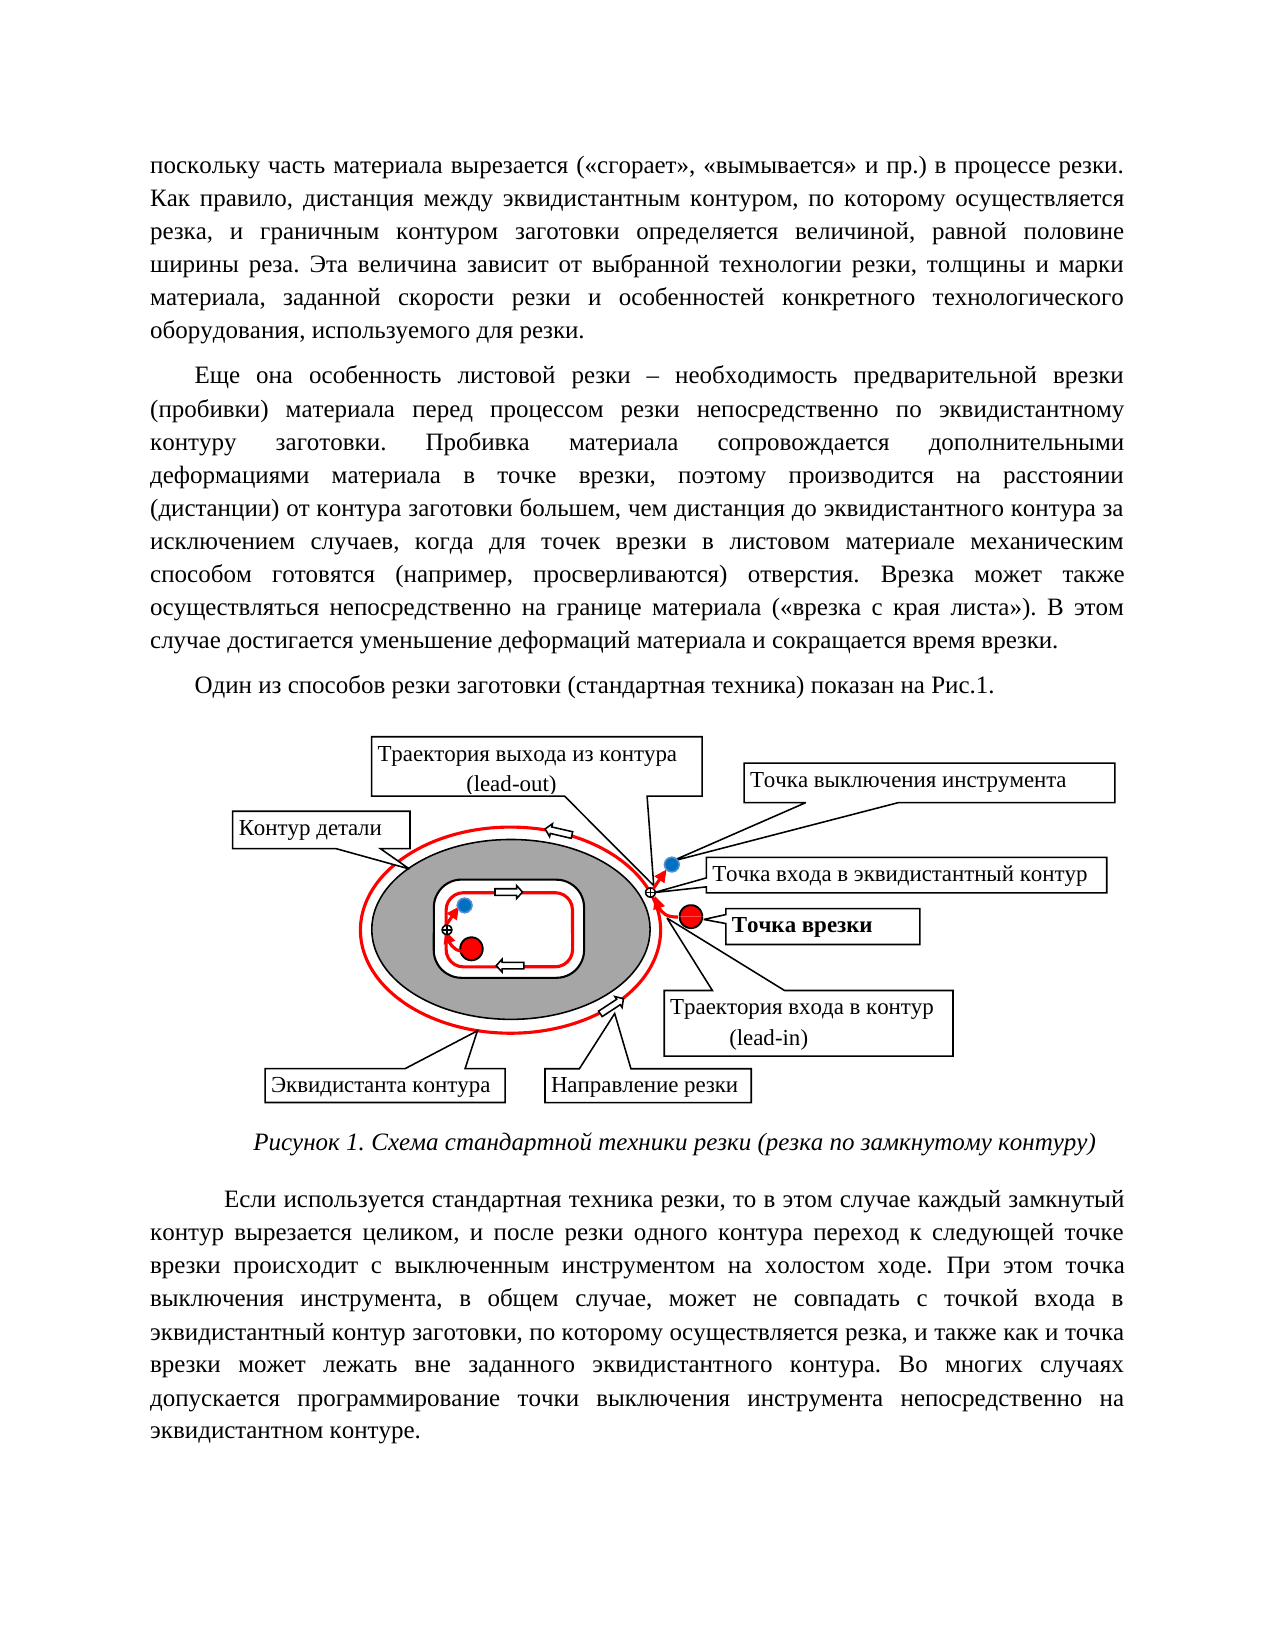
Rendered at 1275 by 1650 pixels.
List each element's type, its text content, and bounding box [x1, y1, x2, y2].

text Один из способов резки заготовки (стандартная техника) показан на Рис.1. [150, 670, 1125, 699]
text Если используется стандартная техника резки, то в этом случае каждый замкнутый контур вырезается целиком, и после резки одного контура переход к следующей точке врезки происходит с выключенным инструментом на холостом ходе. При этом точка выключения инструмента, в общем случае, может не совпадать с точкой входа в эквидистантный контур заготовки, по которому осуществляется резка, и также как и точка врезки может лежать вне заданного эквидистантного контура. Во многих случаях допускается программирование точки выключения инструмента непосредственно на эквидистантном контуре. [150, 1184, 1125, 1444]
list Рисунок 1. Схема стандартной техники резки (резка по замкнутому контуру) [150, 1127, 1125, 1156]
text Еще она особенность листовой резки – необходимость предварительной врезки (пробивки) материала перед процессом резки непосредственно по эквидистантному контуру заготовки. Пробивка материала сопровождается дополнительными деформациями материала в точке врезки, поэтому производится на расстоянии (дистанции) от контура заготовки большем, чем дистанция до эквидистантного контура за исключением случаев, когда для точек врезки в листовом материале механическим способом готовятся (например, просверливаются) отверстия. Врезка может также осуществляться непосредственно на границе материала («врезка с края листа»). В этом случае достигается уменьшение деформаций материала и сокращается время врезки. [150, 361, 1125, 653]
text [150, 150, 1125, 344]
